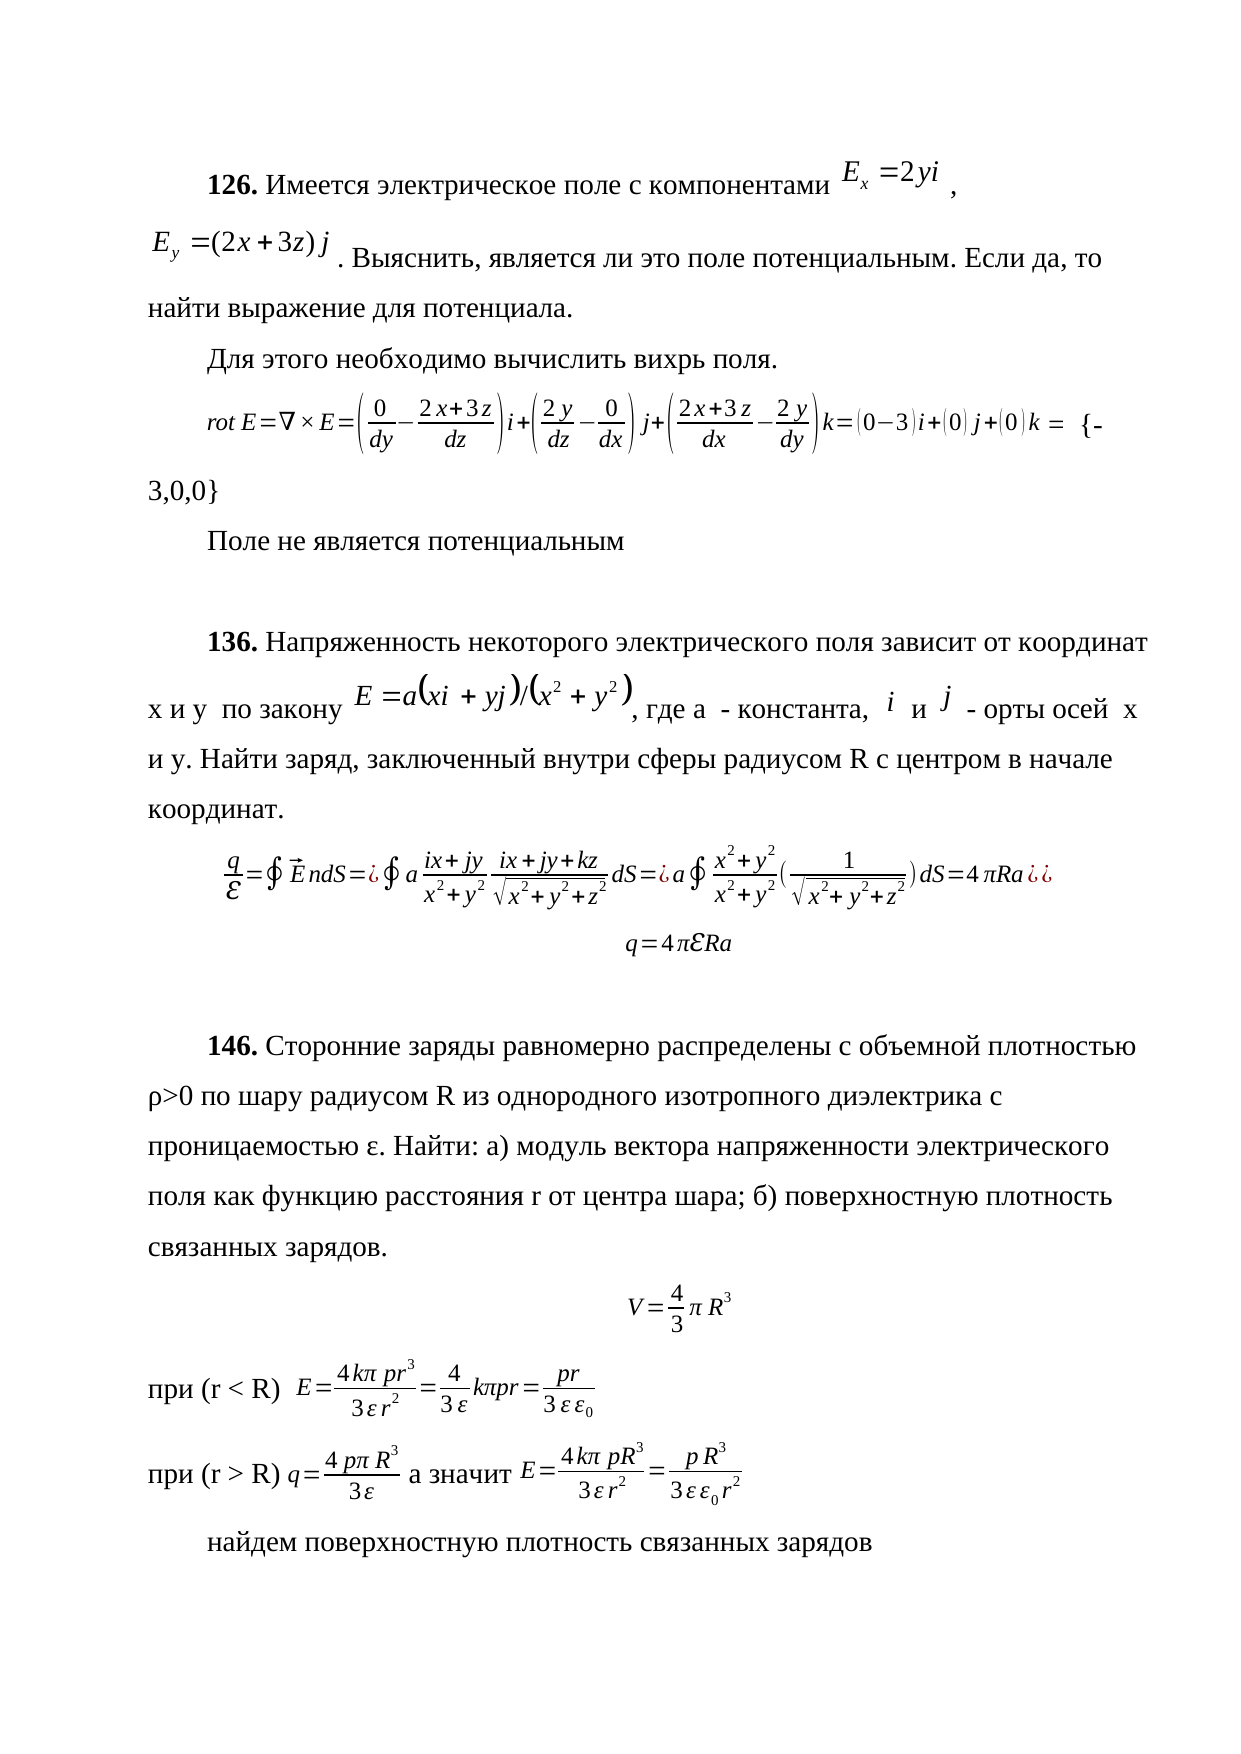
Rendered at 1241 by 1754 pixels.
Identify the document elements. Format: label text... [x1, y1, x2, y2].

text Для этого необходимо вычислить вихрь поля. [148, 341, 1152, 374]
text Поле не является потенциальным [148, 523, 1152, 557]
text найдем поверхностную плотность связанных зарядов [148, 1524, 1152, 1558]
text при (r > R) а значит [148, 1438, 1152, 1508]
text 146. Сторонние заряды равномерно распределены с объемной плотностью ρ>0 по шару радиусом R из однородного изотропного диэлектрика с проницаемостью ε. Найти: а) модуль вектора напряженности электрического поля как функцию расстояния r от центра шара; б) поверхностную плотность связанных зарядов. [148, 1028, 1152, 1262]
text при (r < R) [148, 1355, 1152, 1421]
text 136. Напряженность некоторого электрического поля зависит от координат x и у по закону , где a - константа, и - орты осей x и у. Найти заряд, заключенный внутри сферы радиусом R с центром в начале координат. [148, 624, 1152, 825]
text 126. Имеется электрическое поле с компонентами , . Выяснить, является ли это поле потенциальным. Если да, то найти выражение для потенциала. [148, 148, 1152, 324]
text = {-3,0,0} [148, 391, 1152, 507]
